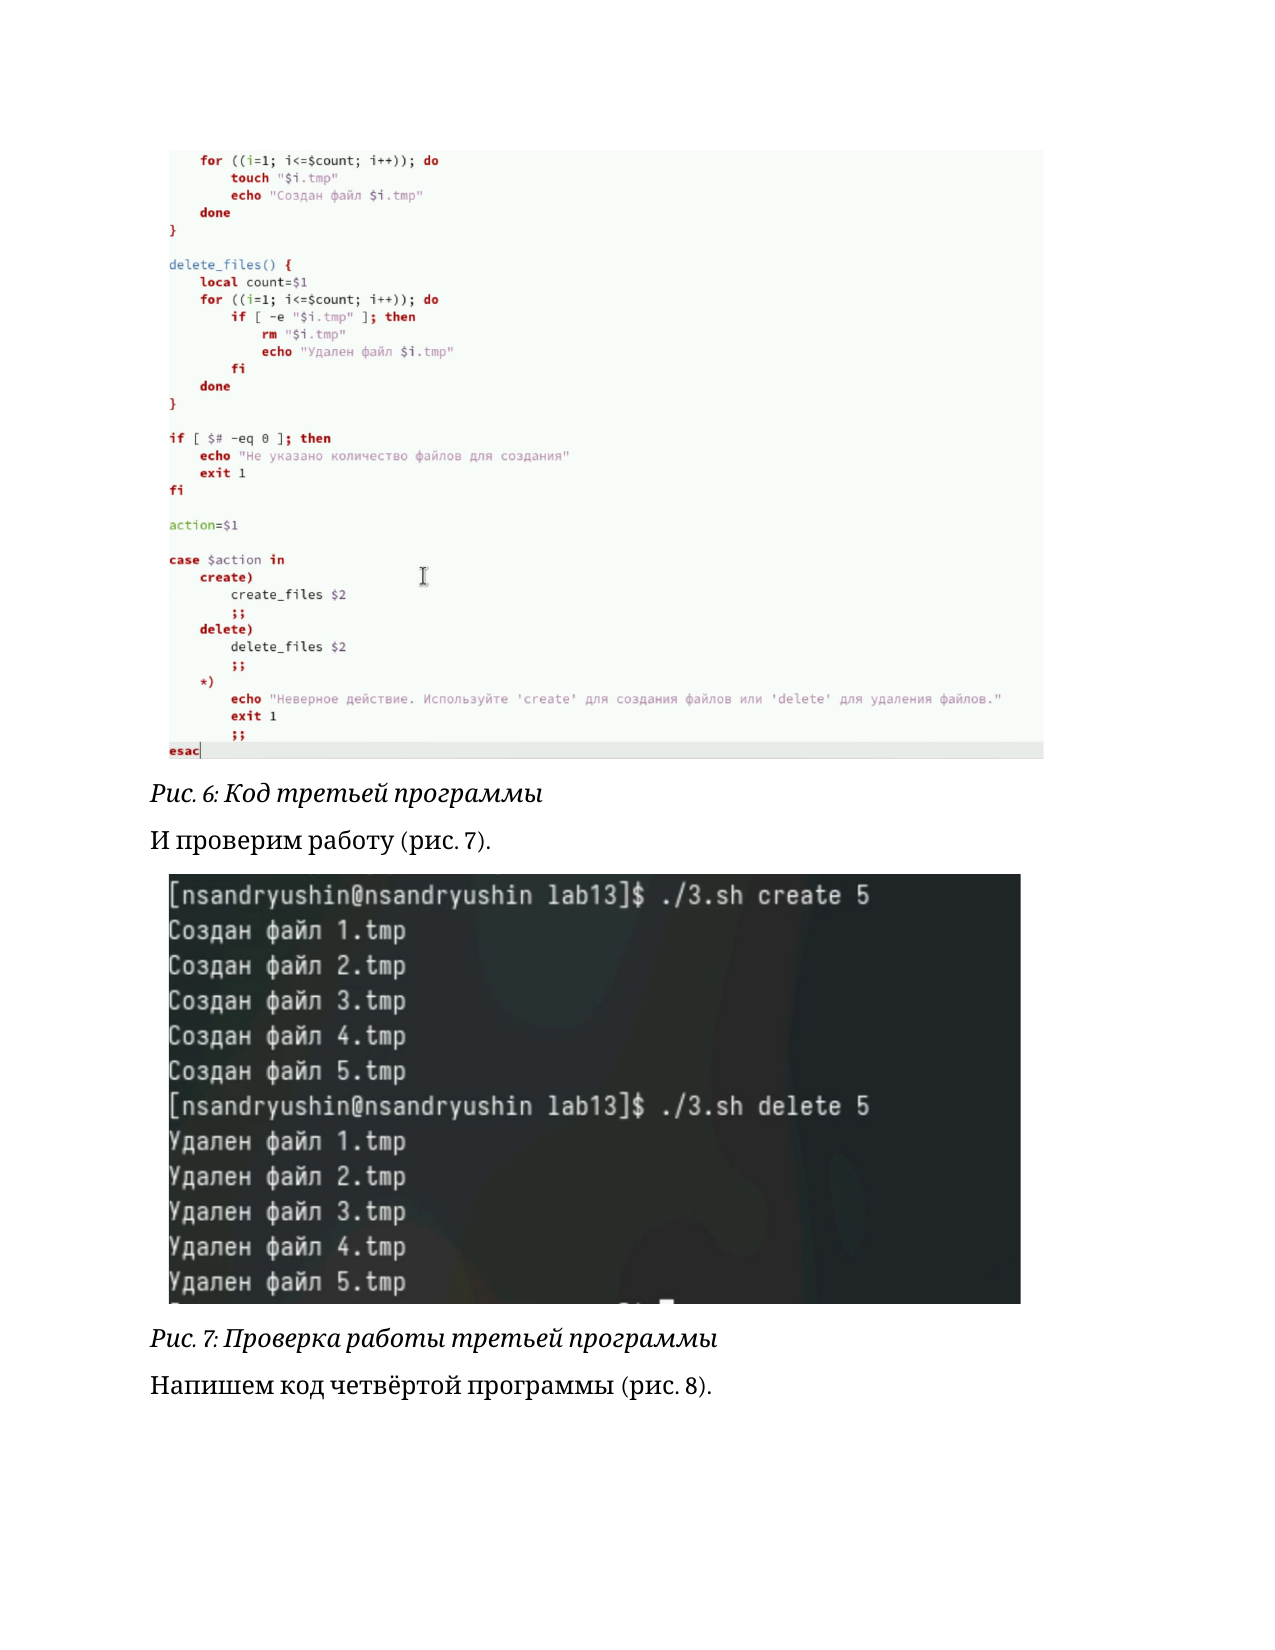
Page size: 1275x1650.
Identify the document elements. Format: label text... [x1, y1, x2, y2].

text И проверим работу (рис. 7). [150, 827, 1125, 856]
picture [168, 874, 1021, 1304]
text Напишем код четвёртой программы (рис. 8). [150, 1372, 1125, 1401]
text Рис. 6: Код третьей программы [150, 780, 1125, 808]
picture [168, 150, 1044, 759]
text Рис. 7: Проверка работы третьей программы [150, 1324, 1125, 1353]
